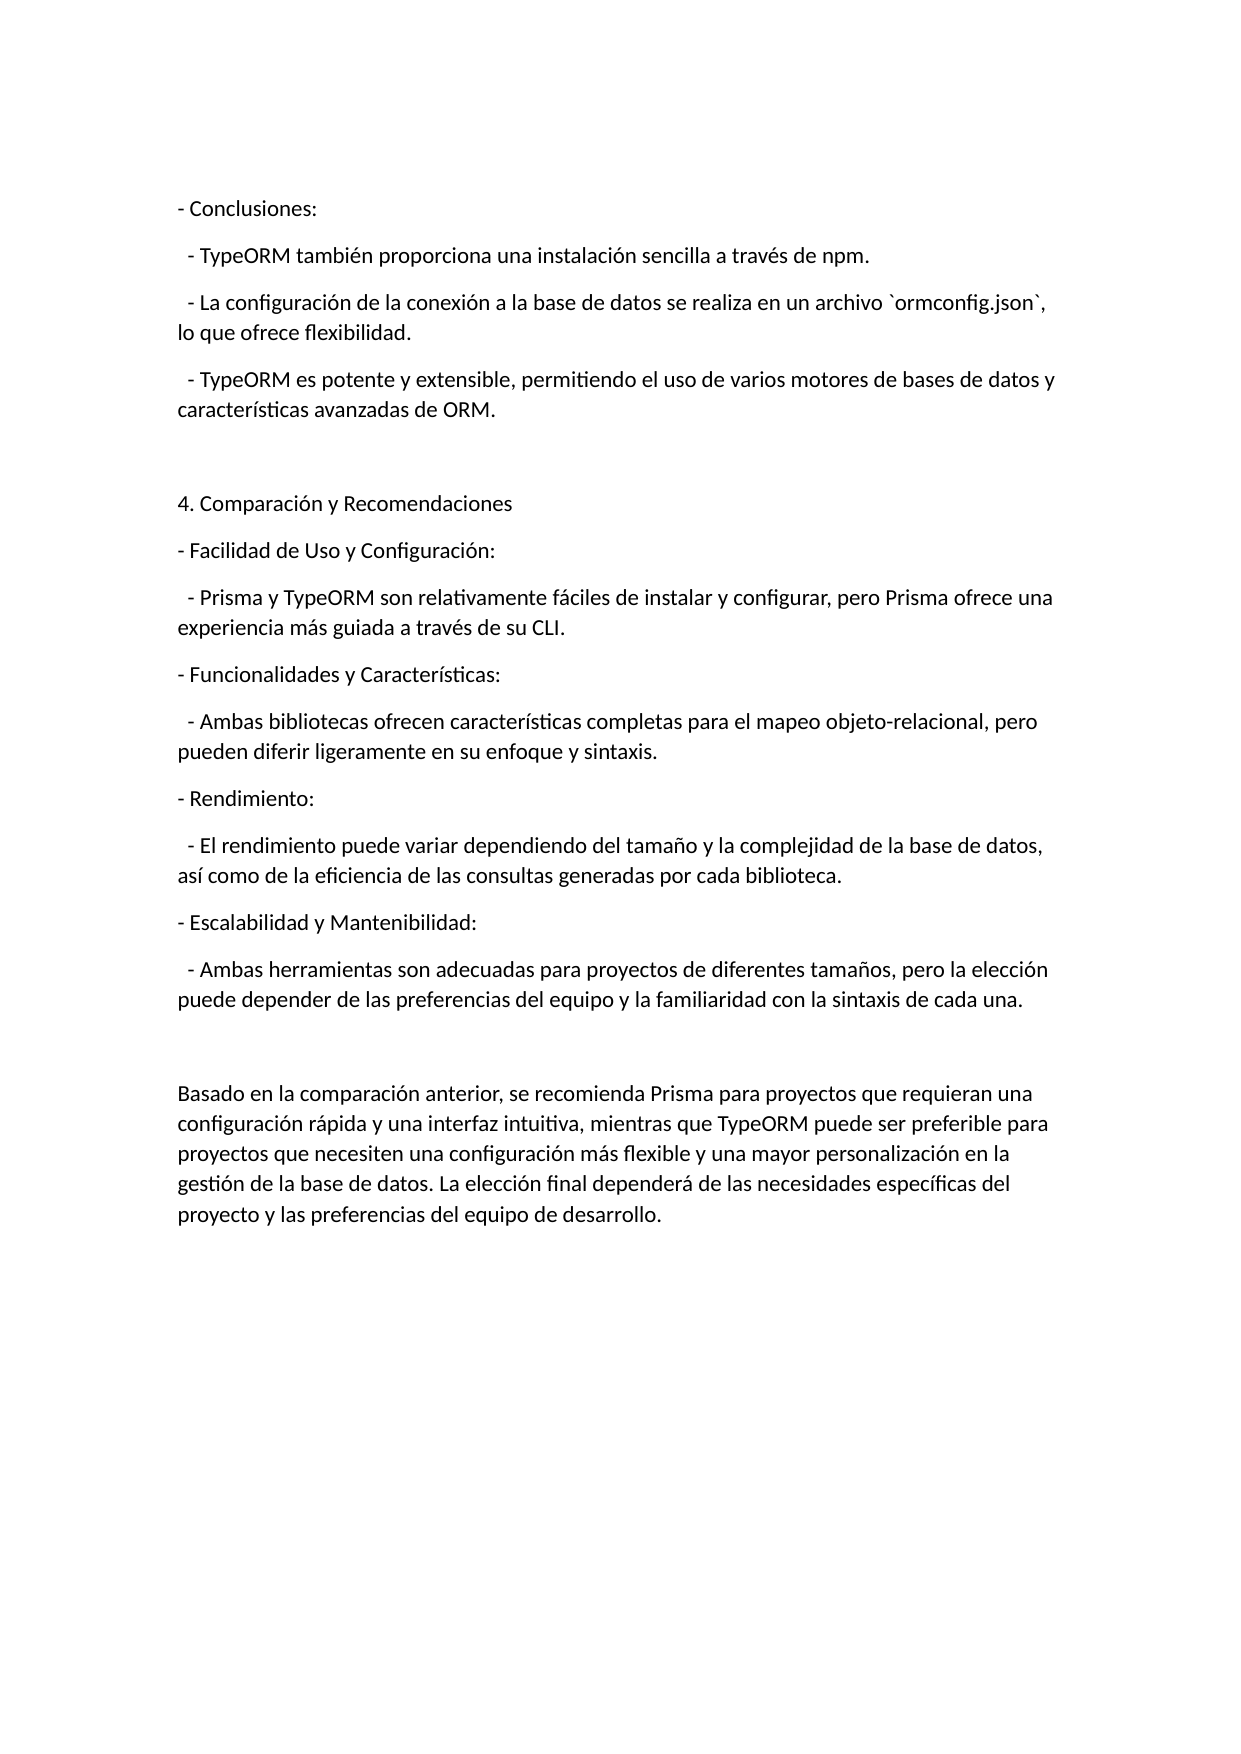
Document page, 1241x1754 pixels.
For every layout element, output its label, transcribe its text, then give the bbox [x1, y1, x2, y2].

text - Facilidad de Uso y Configuración: [177, 536, 1063, 564]
text - Ambas bibliotecas ofrecen características completas para el mapeo objeto-relacional, pero pueden diferir ligeramente en su enfoque y sintaxis. [177, 707, 1063, 765]
text - Conclusiones: [177, 194, 1063, 222]
text Basado en la comparación anterior, se recomienda Prisma para proyectos que requieran una configuración rápida y una interfaz intuitiva, mientras que TypeORM puede ser preferible para proyectos que necesiten una configuración más flexible y una mayor personalización en la gestión de la base de datos. La elección final dependerá de las necesidades específicas del proyecto y las preferencias del equipo de desarrollo. [177, 1079, 1063, 1228]
text 4. Comparación y Recomendaciones [177, 489, 1063, 517]
text - Rendimiento: [177, 784, 1063, 812]
text - El rendimiento puede variar dependiendo del tamaño y la complejidad de la base de datos, así como de la eficiencia de las consultas generadas por cada biblioteca. [177, 831, 1063, 889]
text - La configuración de la conexión a la base de datos se realiza en un archivo `ormconfig.json`, lo que ofrece flexibilidad. [177, 288, 1063, 346]
text - Funcionalidades y Características: [177, 660, 1063, 688]
text - Prisma y TypeORM son relativamente fáciles de instalar y configurar, pero Prisma ofrece una experiencia más guiada a través de su CLI. [177, 583, 1063, 641]
text - TypeORM también proporciona una instalación sencilla a través de npm. [177, 241, 1063, 269]
text - TypeORM es potente y extensible, permitiendo el uso de varios motores de bases de datos y características avanzadas de ORM. [177, 365, 1063, 423]
text - Escalabilidad y Mantenibilidad: [177, 908, 1063, 936]
text - Ambas herramientas son adecuadas para proyectos de diferentes tamaños, pero la elección puede depender de las preferencias del equipo y la familiaridad con la sintaxis de cada una. [177, 955, 1063, 1013]
